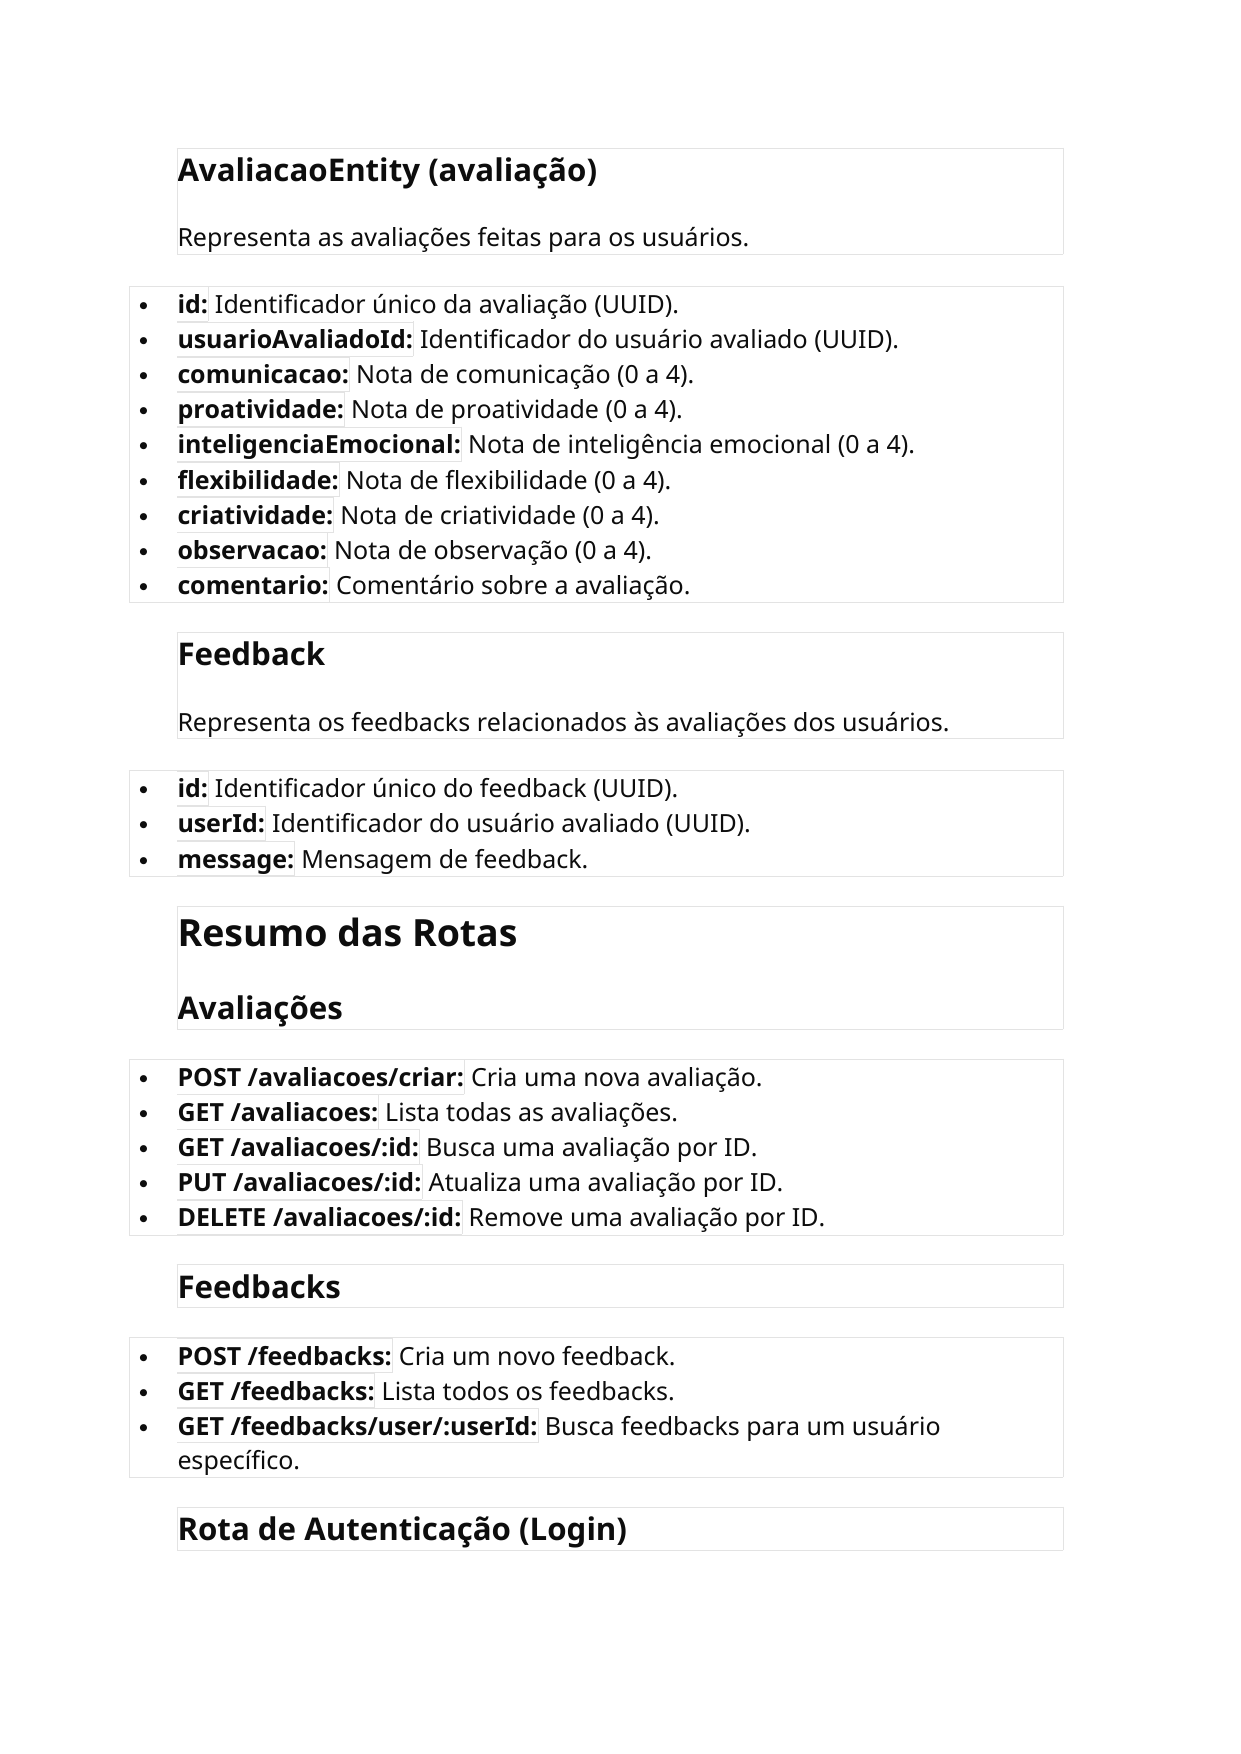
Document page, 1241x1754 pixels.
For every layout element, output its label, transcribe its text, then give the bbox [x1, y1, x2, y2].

list id: Identificador único da avaliação (UUID). [130, 287, 208, 321]
list inteligenciaEmocional: Nota de inteligência emocional (0 a 4). [130, 426, 461, 461]
text AvaliacaoEntity (avaliação) [178, 149, 1063, 191]
list criatividade: Nota de criatividade (0 a 4). [130, 496, 333, 531]
list GET /feedbacks/user/:userId: Busca feedbacks para um usuário específico. [130, 1407, 1063, 1477]
list GET /avaliacoes: Lista todas as avaliações. [130, 1094, 378, 1129]
list usuarioAvaliadoId: Identificador do usuário avaliado (UUID). [130, 321, 413, 356]
list id: Identificador único da avaliação (UUID). [209, 287, 1063, 321]
list userId: Identificador do usuário avaliado (UUID). [130, 805, 265, 840]
text Representa as avaliações feitas para os usuários. [178, 219, 1063, 254]
list inteligenciaEmocional: Nota de inteligência emocional (0 a 4). [462, 426, 1063, 461]
text Feedbacks [178, 1265, 1063, 1307]
list message: Mensagem de feedback. [130, 840, 294, 876]
text Representa os feedbacks relacionados às avaliações dos usuários. [178, 704, 1063, 738]
list message: Mensagem de feedback. [295, 840, 1063, 876]
text Feedback [178, 633, 1063, 675]
text Avaliações [178, 986, 1063, 1029]
list POST /avaliacoes/criar: Cria uma nova avaliação. [465, 1060, 1063, 1094]
list flexibilidade: Nota de flexibilidade (0 a 4). [340, 461, 1063, 496]
list PUT /avaliacoes/:id: Atualiza uma avaliação por ID. [423, 1164, 1063, 1199]
list flexibilidade: Nota de flexibilidade (0 a 4). [130, 461, 339, 496]
list usuarioAvaliadoId: Identificador do usuário avaliado (UUID). [414, 321, 1063, 356]
list comentario: Comentário sobre a avaliação. [330, 567, 1063, 602]
list DELETE /avaliacoes/:id: Remove uma avaliação por ID. [130, 1199, 1063, 1235]
list GET /feedbacks: Lista todos os feedbacks. [375, 1372, 1063, 1407]
list POST /feedbacks: Cria um novo feedback. [393, 1338, 1063, 1372]
list PUT /avaliacoes/:id: Atualiza uma avaliação por ID. [130, 1164, 422, 1199]
list GET /feedbacks: Lista todos os feedbacks. [130, 1372, 374, 1407]
list comunicacao: Nota de comunicação (0 a 4). [130, 356, 349, 391]
list id: Identificador único do feedback (UUID). [130, 771, 208, 805]
list proatividade: Nota de proatividade (0 a 4). [345, 391, 1063, 426]
list GET /avaliacoes/:id: Busca uma avaliação por ID. [420, 1129, 1063, 1164]
text Resumo das Rotas [178, 907, 1063, 957]
list GET /avaliacoes: Lista todas as avaliações. [379, 1094, 1063, 1129]
list id: Identificador único do feedback (UUID). [209, 771, 1063, 805]
list criatividade: Nota de criatividade (0 a 4). [334, 496, 1063, 531]
list POST /feedbacks: Cria um novo feedback. [130, 1338, 392, 1372]
list observacao: Nota de observação (0 a 4). [328, 531, 1063, 567]
list GET /avaliacoes/:id: Busca uma avaliação por ID. [130, 1129, 419, 1164]
list proatividade: Nota de proatividade (0 a 4). [130, 391, 344, 426]
text Rota de Autenticação (Login) [178, 1508, 1063, 1550]
list comunicacao: Nota de comunicação (0 a 4). [350, 356, 1063, 391]
list userId: Identificador do usuário avaliado (UUID). [266, 805, 1063, 840]
list observacao: Nota de observação (0 a 4). [130, 531, 333, 567]
list POST /avaliacoes/criar: Cria uma nova avaliação. [130, 1060, 464, 1094]
list comentario: Comentário sobre a avaliação. [130, 567, 329, 602]
